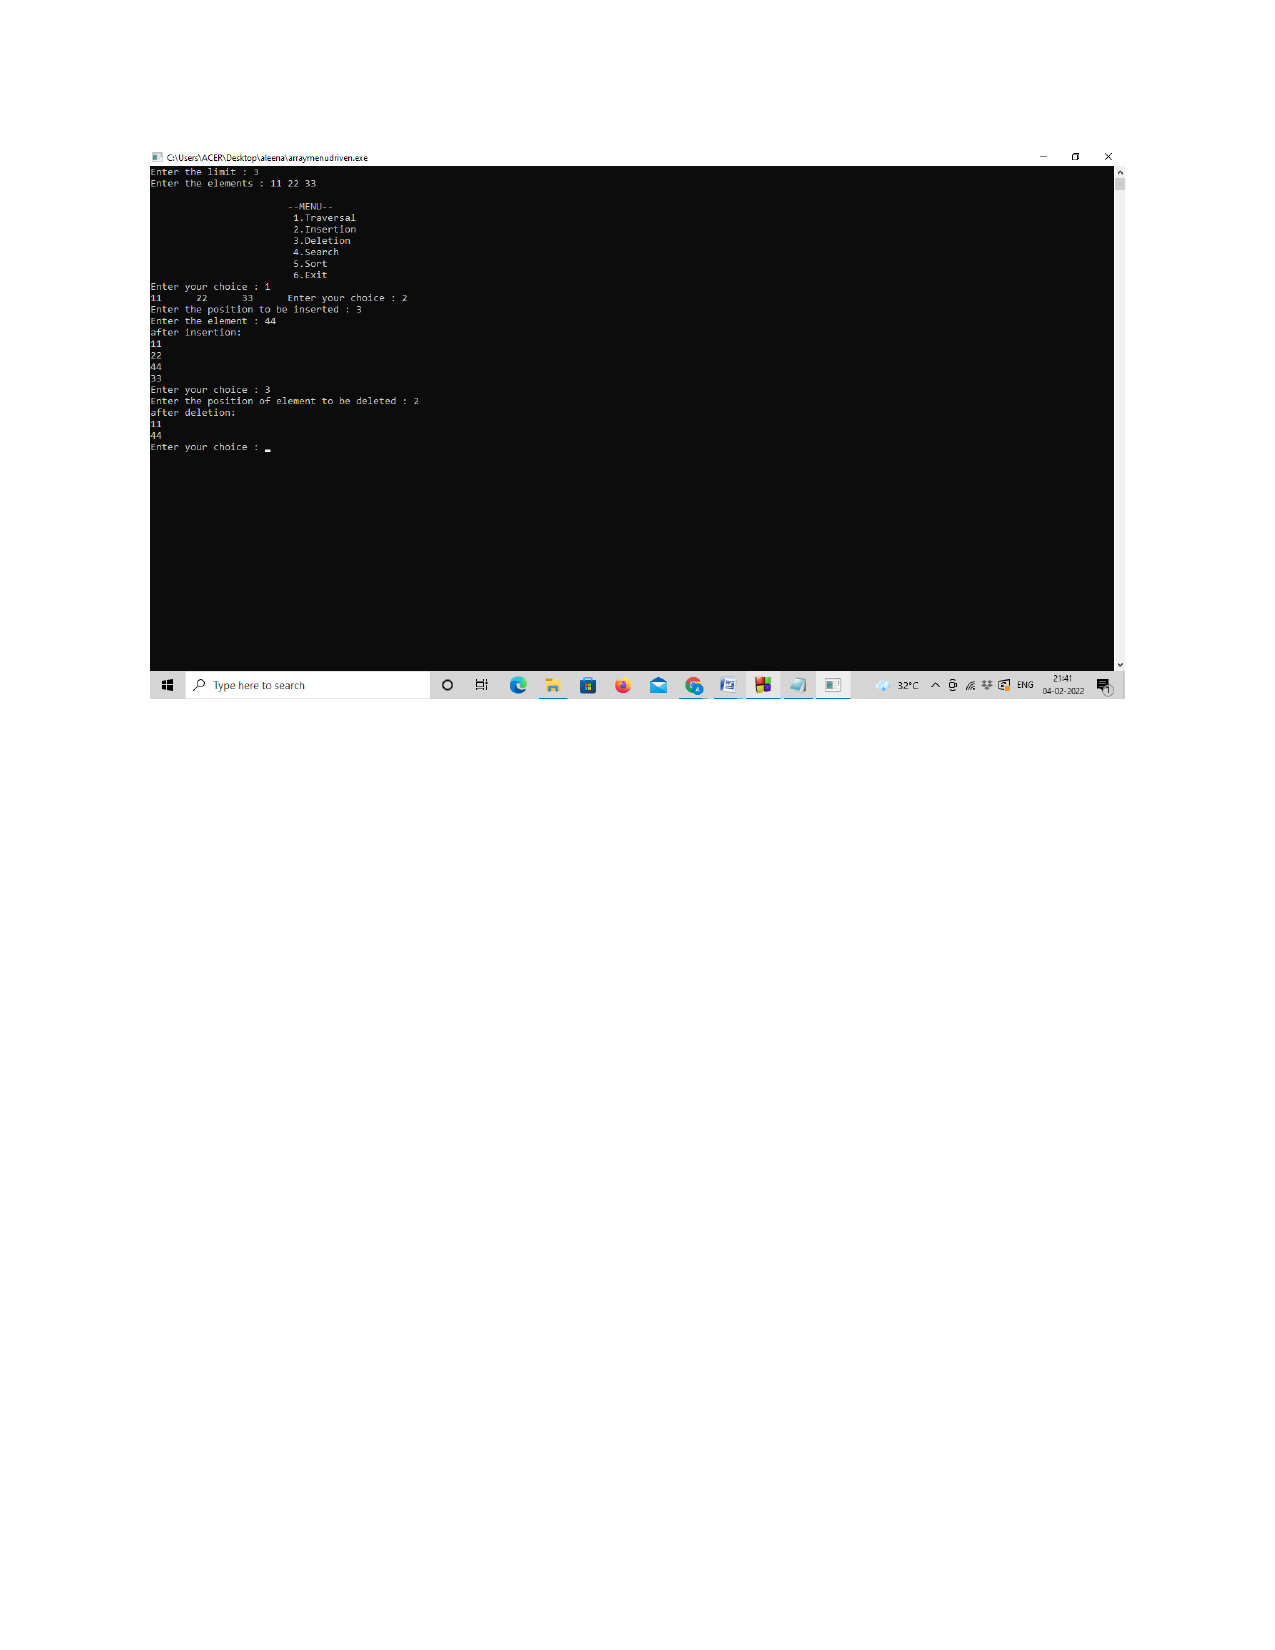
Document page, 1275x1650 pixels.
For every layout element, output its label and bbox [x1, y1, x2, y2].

picture [150, 150, 1125, 699]
